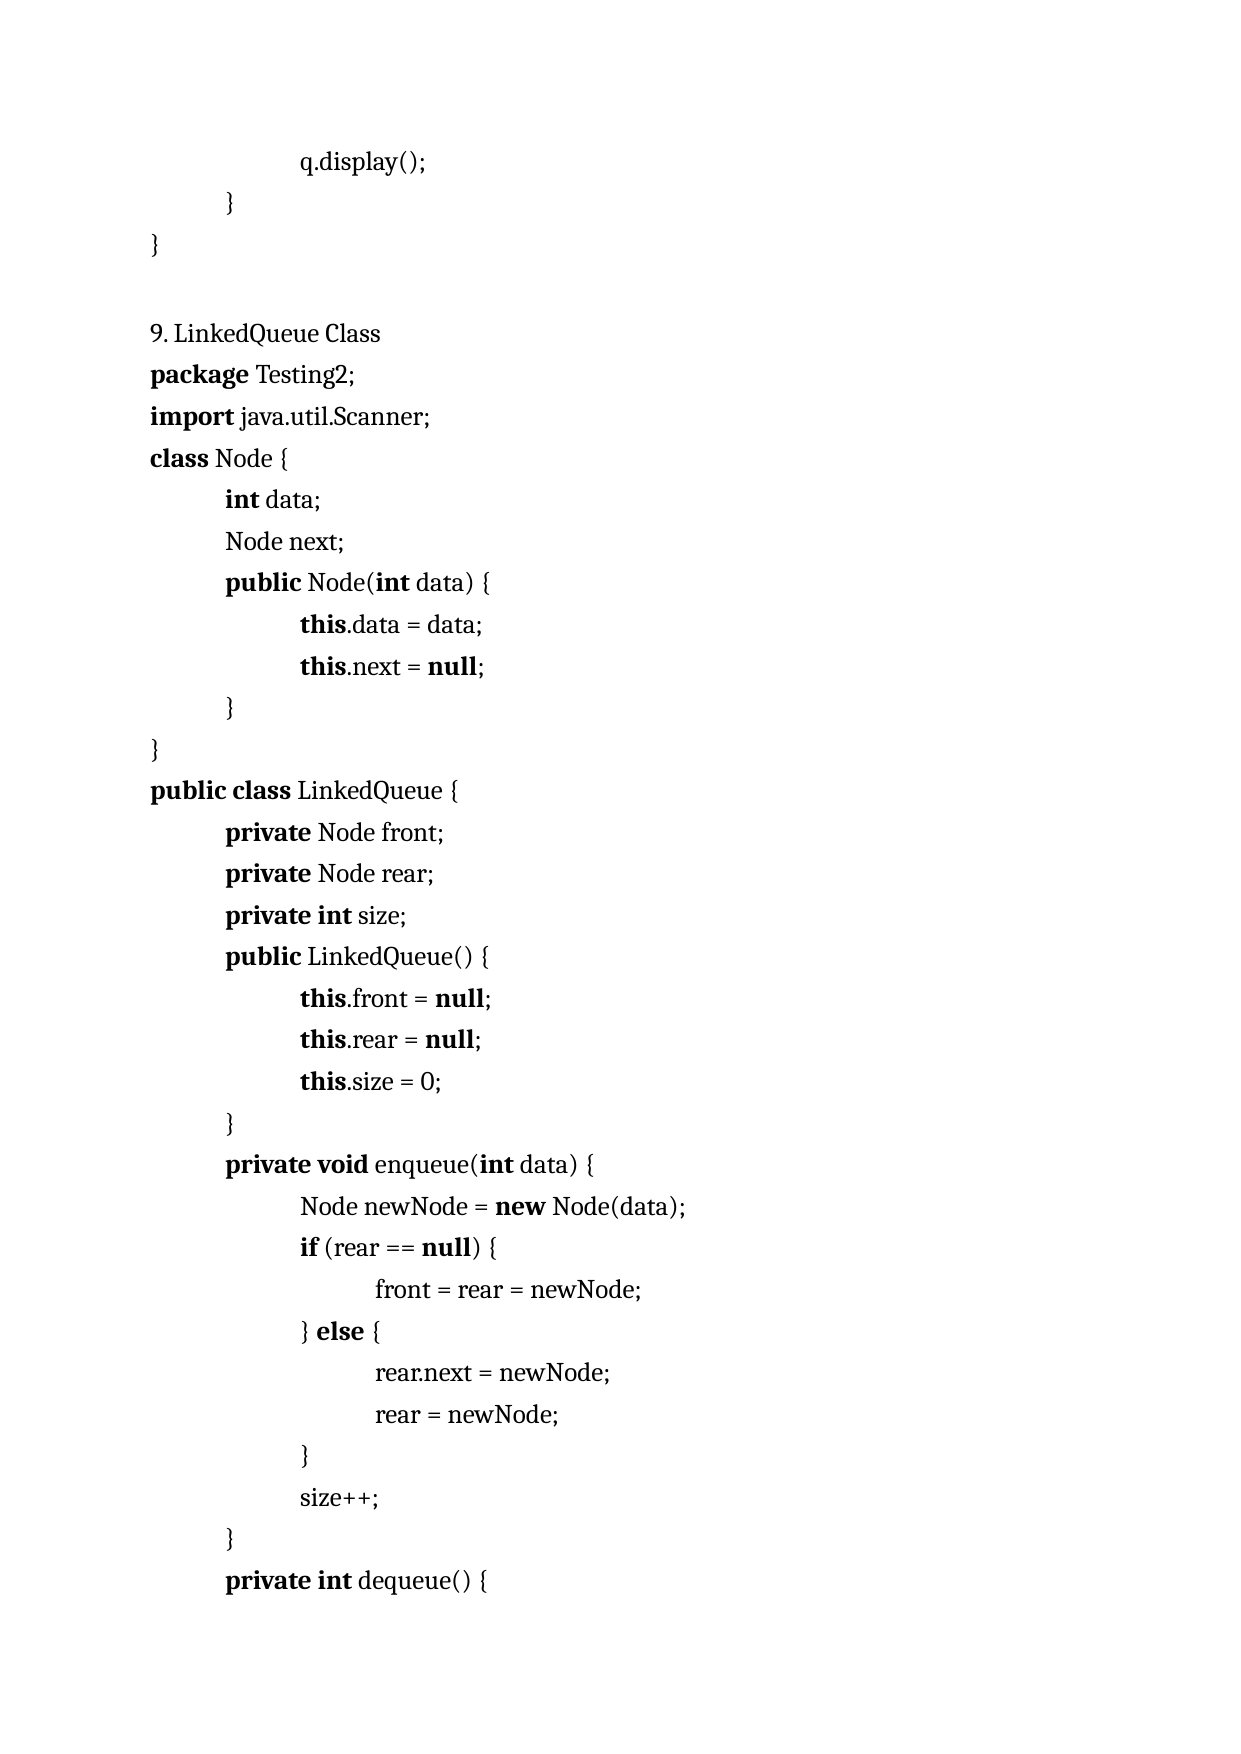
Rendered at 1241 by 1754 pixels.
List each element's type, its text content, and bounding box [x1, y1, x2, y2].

text this.next = null; [150, 655, 1090, 680]
text this.front = null; [150, 987, 1090, 1012]
text this.size = 0; [150, 1071, 1090, 1096]
text } [150, 192, 1090, 216]
text size++; [150, 1486, 1090, 1511]
text public Node(int data) { [150, 572, 1090, 597]
text } [150, 738, 1090, 763]
text Node newNode = new Node(data); [150, 1195, 1090, 1220]
text private void enqueue(int data) { [150, 1154, 1090, 1179]
text Node next; [150, 530, 1090, 555]
text rear = newNode; [150, 1403, 1090, 1428]
text 9. LinkedQueue Class [150, 322, 1090, 347]
text if (rear == null) { [150, 1237, 1090, 1262]
text } [150, 1112, 1090, 1137]
text public LinkedQueue() { [150, 946, 1090, 971]
text private Node rear; [150, 863, 1090, 888]
text rear.next = newNode; [150, 1362, 1090, 1386]
text q.display(); [150, 150, 1090, 175]
text } [150, 1445, 1090, 1469]
text class Node { [150, 447, 1090, 472]
text } [150, 233, 1090, 258]
text public class LinkedQueue { [150, 780, 1090, 804]
text } else { [150, 1320, 1090, 1345]
text this.rear = null; [150, 1029, 1090, 1054]
text front = rear = newNode; [150, 1278, 1090, 1303]
text int data; [150, 489, 1090, 514]
text } [150, 1528, 1090, 1553]
text private Node front; [150, 821, 1090, 846]
text private int size; [150, 904, 1090, 929]
text } [150, 697, 1090, 721]
text import java.util.Scanner; [150, 406, 1090, 431]
text this.data = data; [150, 613, 1090, 638]
text package Testing2; [150, 364, 1090, 389]
text private int dequeue() { [150, 1569, 1090, 1594]
